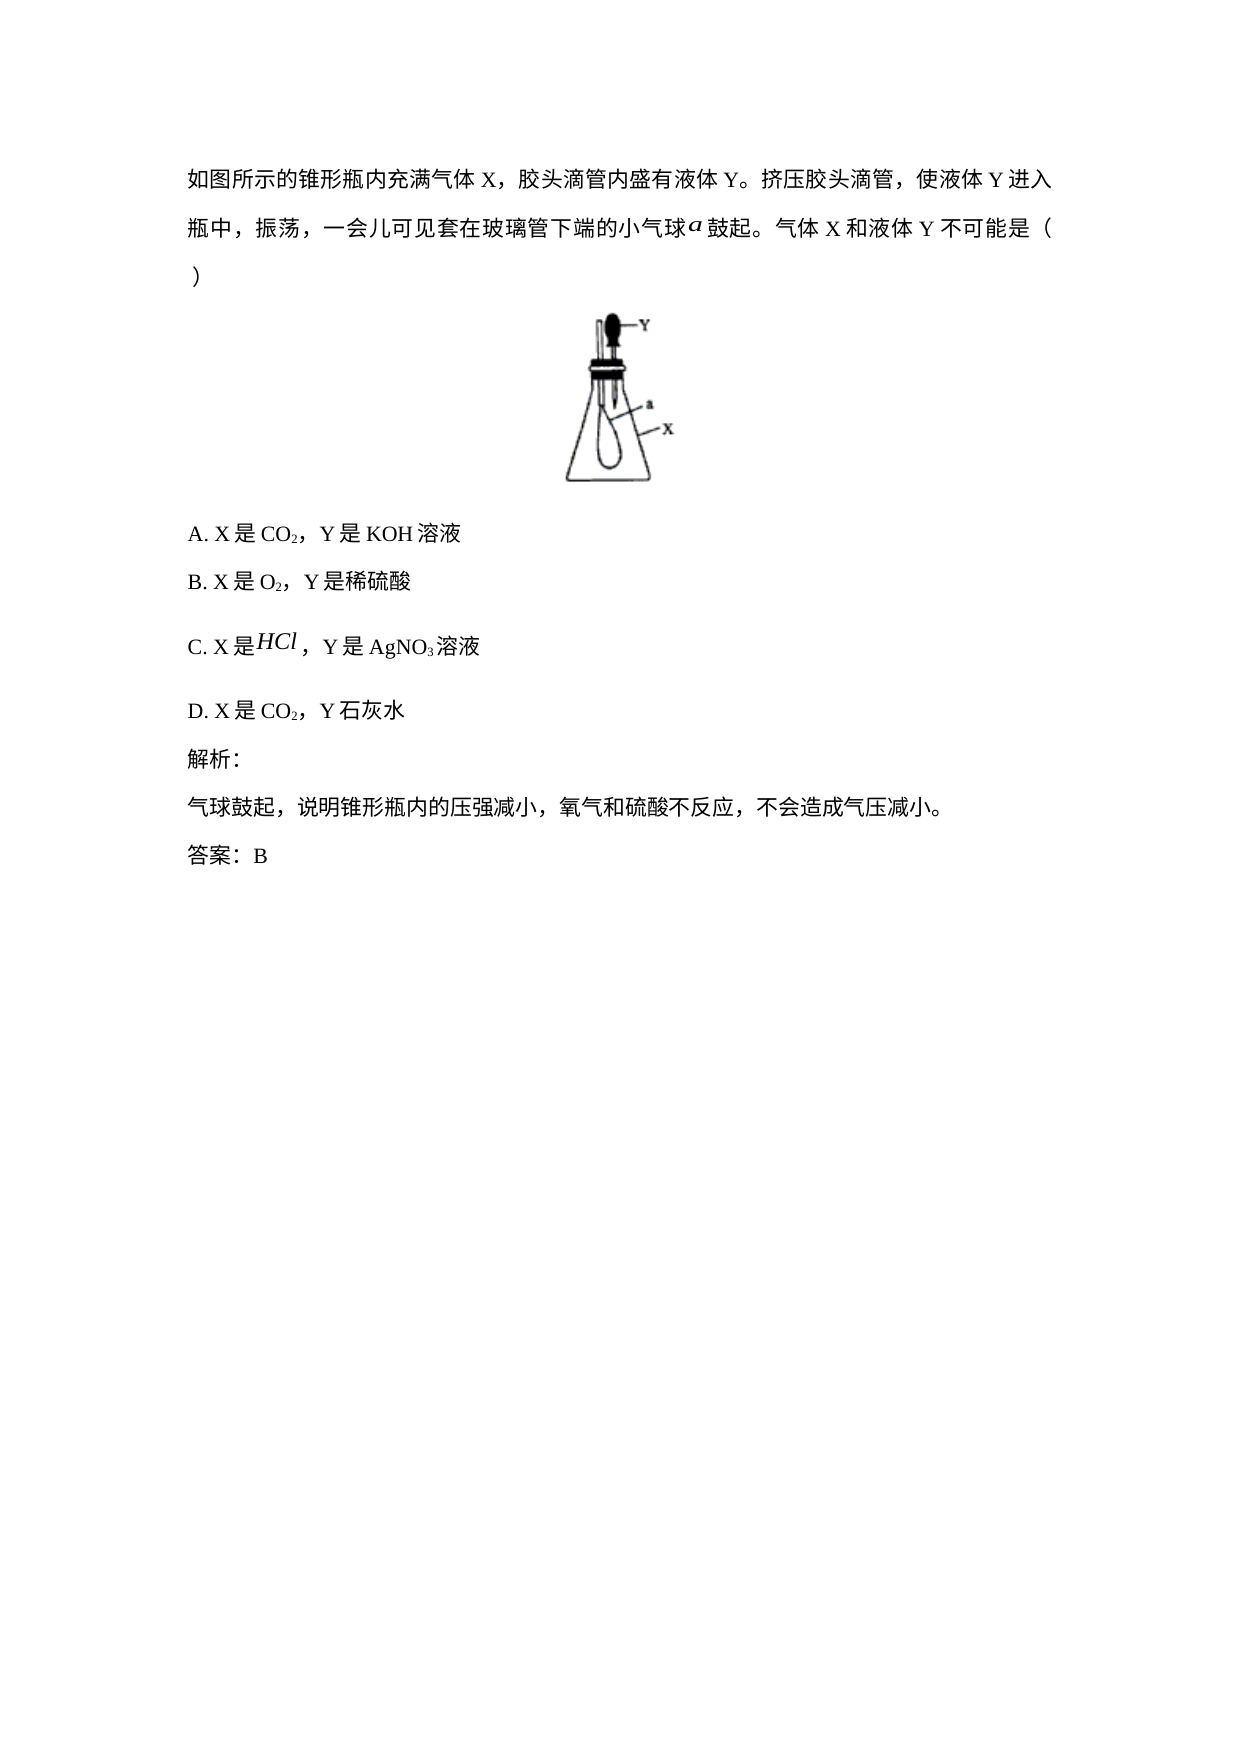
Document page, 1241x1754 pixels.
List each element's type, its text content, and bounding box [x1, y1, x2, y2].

picture [552, 307, 689, 496]
text C. X是，Y是AgNO3溶液 [187, 612, 1053, 677]
text 如图所示的锥形瓶内充满气体X，胶头滴管内盛有液体Y。挤压胶头滴管，使液体Y进入瓶中，振荡，一会儿可见套在玻璃管下端的小气球鼓起。气体X和液体Y不可能是（ ） [187, 162, 1053, 292]
text 解析： [187, 741, 1053, 774]
text B. X是O2，Y是稀硫酸 [187, 564, 1053, 596]
text D. X是CO2，Y石灰水 [187, 693, 1053, 725]
text 答案：B [187, 838, 1053, 870]
text A. X是CO2，Y是KOH溶液 [187, 515, 1053, 548]
text 气球鼓起，说明锥形瓶内的压强减小，氧气和硫酸不反应，不会造成气压减小。 [187, 789, 1053, 822]
